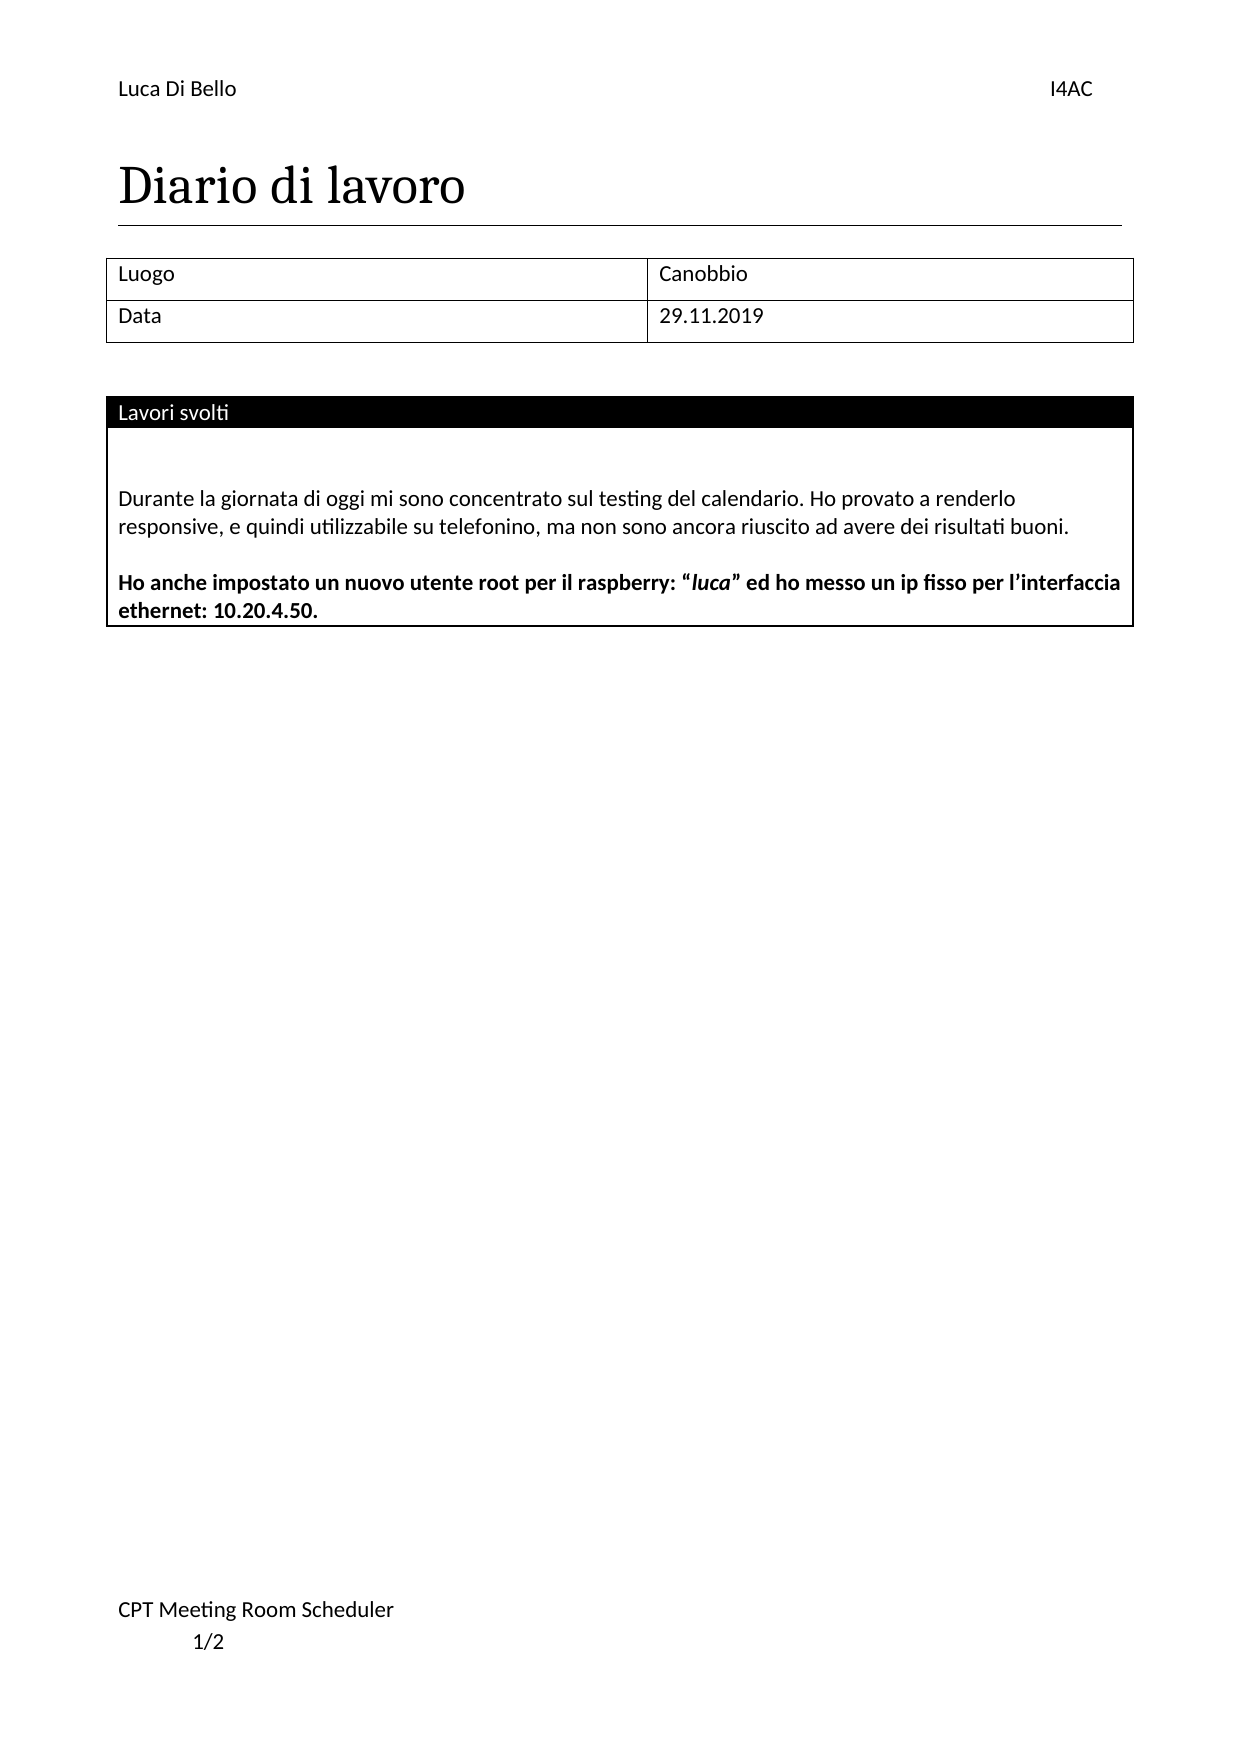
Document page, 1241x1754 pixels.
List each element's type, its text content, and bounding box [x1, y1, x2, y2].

title Diario di lavoro [118, 155, 1122, 225]
table_header Luogo [107, 259, 647, 300]
table_cell 29.11.2019 [648, 301, 1133, 342]
table_cell Data [107, 301, 647, 342]
table_header Canobbio [648, 259, 1133, 300]
table_header Lavori svolti [108, 398, 1132, 426]
table_cell Durante la giornata di oggi mi sono concentrato sul testing del calendario. Ho provato a renderlo responsive, e quindi utilizzabile su telefonino, ma non sono ancora riuscito ad avere dei risultati buoni. Ho anche impostato un nuovo utente root per il raspberry: “luca” ed ho messo un ip fisso per l’interfaccia ethernet: 10.20.4.50. [108, 428, 1132, 624]
